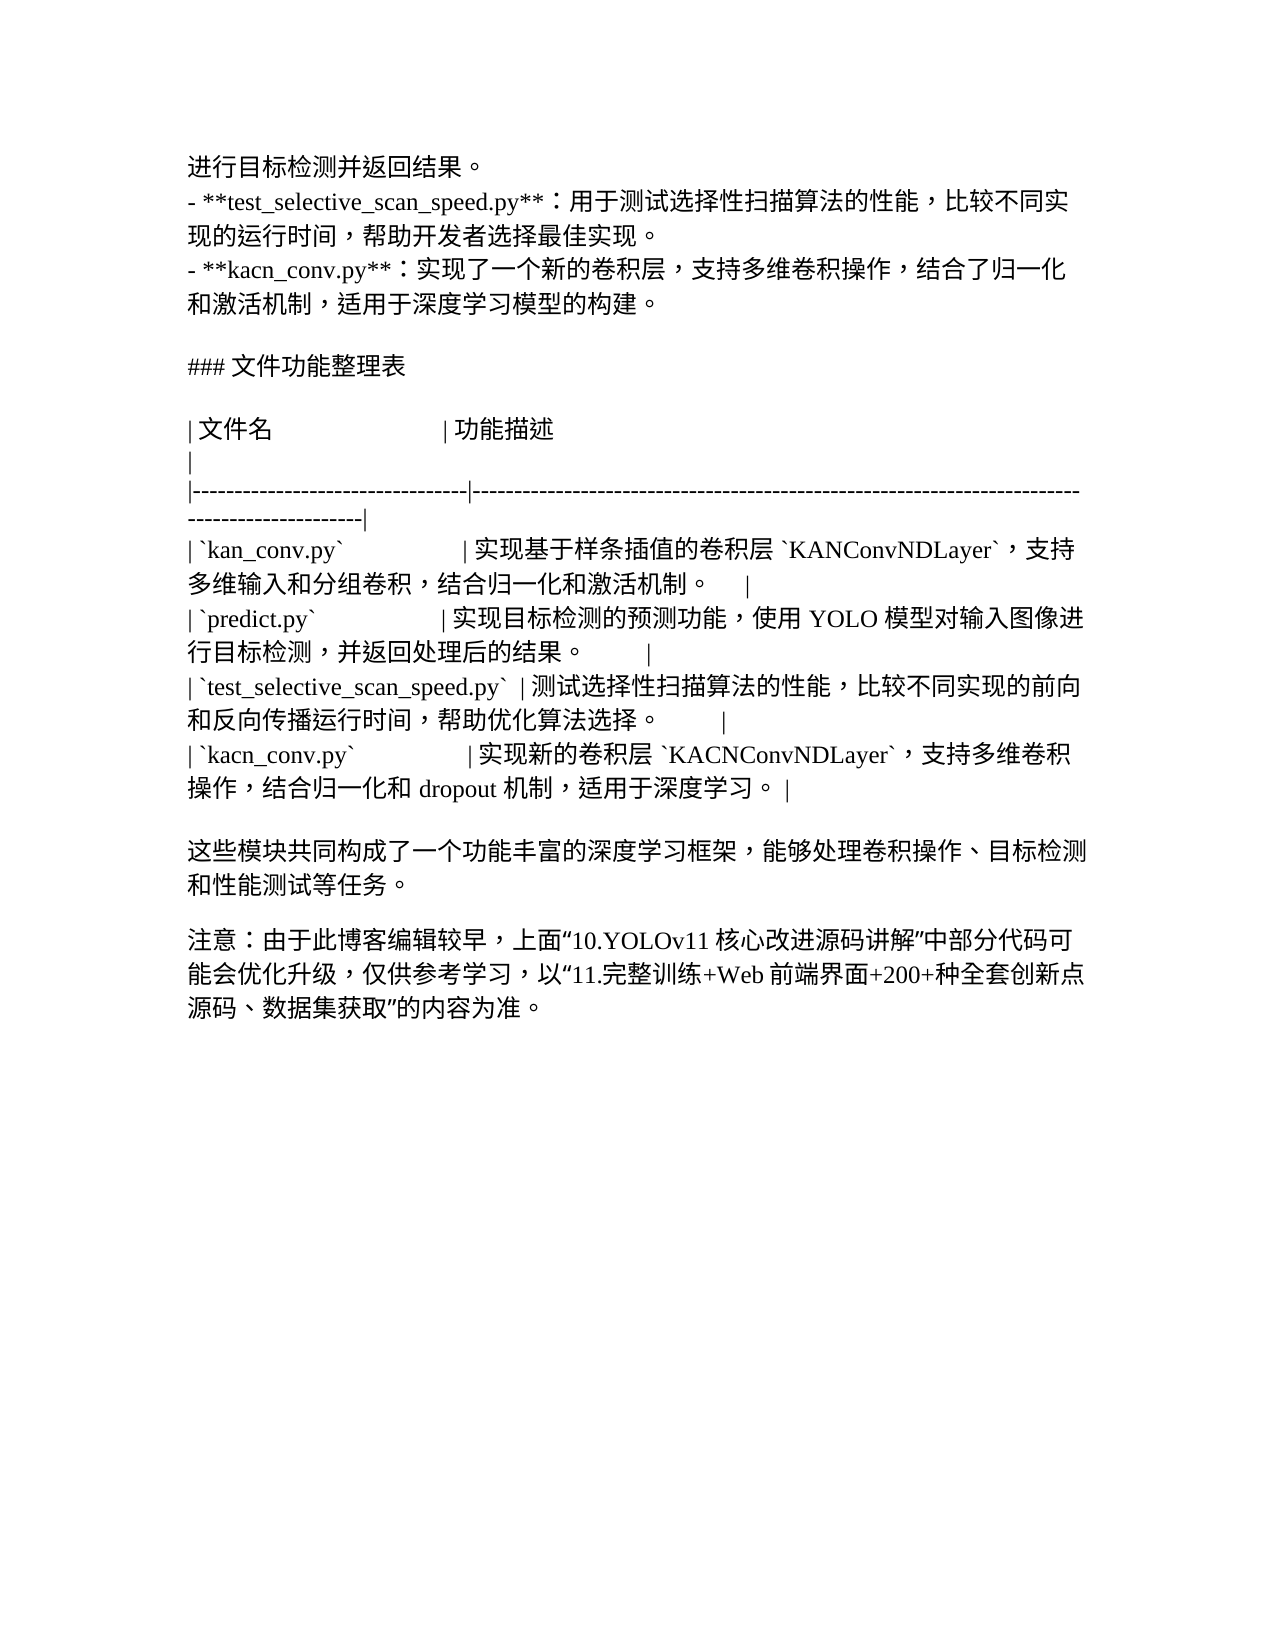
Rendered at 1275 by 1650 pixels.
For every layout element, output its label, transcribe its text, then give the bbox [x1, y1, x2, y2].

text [187, 150, 1087, 902]
text 注意：由于此博客编辑较早，上面“10.YOLOv11核心改进源码讲解”中部分代码可能会优化升级，仅供参考学习，以“11.完整训练+Web前端界面+200+种全套创新点源码、数据集获取”的内容为准。 [187, 922, 1087, 1024]
